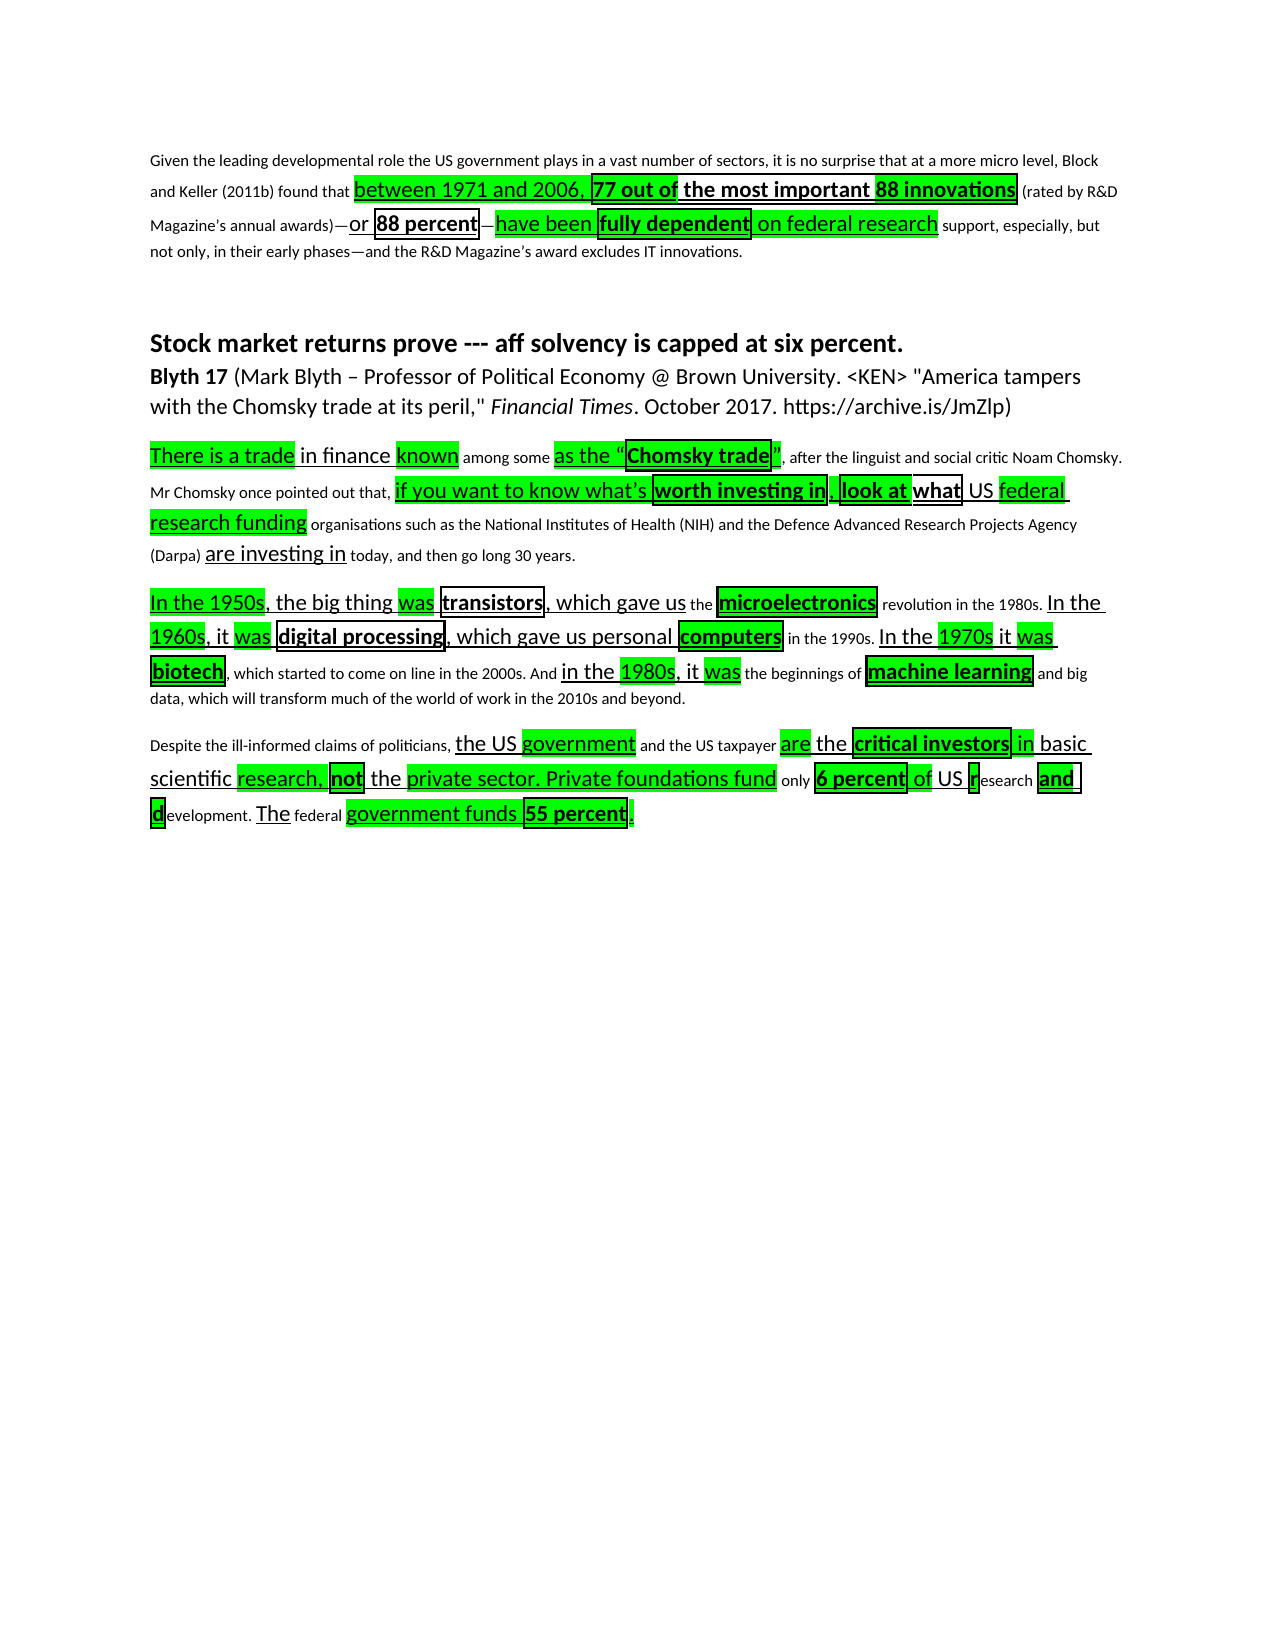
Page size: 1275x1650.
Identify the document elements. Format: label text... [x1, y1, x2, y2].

text There is a trade in finance known among some as the “Chomsky trade”, after the linguist and social critic Noam Chomsky. Mr Chomsky once pointed out that, if you want to know what’s worth investing in, look at what US federal research funding organisations such as the National Institutes of Health (NIH) and the Defence Advanced Research Projects Agency (Darpa) are investing in today, and then go long 30 years. [150, 439, 1125, 567]
text Given the leading developmental role the US government plays in a vast number of sectors, it is no surprise that at a more micro level, Block and Keller (2011b) found that between 1971 and 2006, 77 out of the most important 88 innovations (rated by R&D Magazine’s annual awards)—or 88 percent—have been fully dependent on federal research support, especially, but not only, in their early phases—and the R&D Magazine’s award excludes IT innovations. [150, 150, 1125, 262]
text In the 1950s, the big thing was transistors, which gave us the microelectronics revolution in the 1980s. In the 1960s, it was digital processing, which gave us personal computers in the 1990s. In the 1970s it was biotech, which started to come on line in the 2000s. And in the 1980s, it was the beginnings of machine learning and big data, which will transform much of the world of work in the 2010s and beyond. [150, 586, 1125, 709]
text Blyth 17 (Mark Blyth – Professor of Political Economy @ Brown University. <KEN> "America tampers with the Chomsky trade at its peril," Financial Times. October 2017. https://archive.is/JmZlp) [150, 362, 1125, 421]
text Despite the ill-informed claims of politicians, the US government and the US taxpayer are the critical investors in basic scientific research, not the private sector. Private foundations fund only 6 percent of US research and development. The federal government funds 55 percent. [150, 727, 1125, 829]
subtitle Stock market returns prove --- aff solvency is capped at six percent. [150, 327, 1125, 360]
